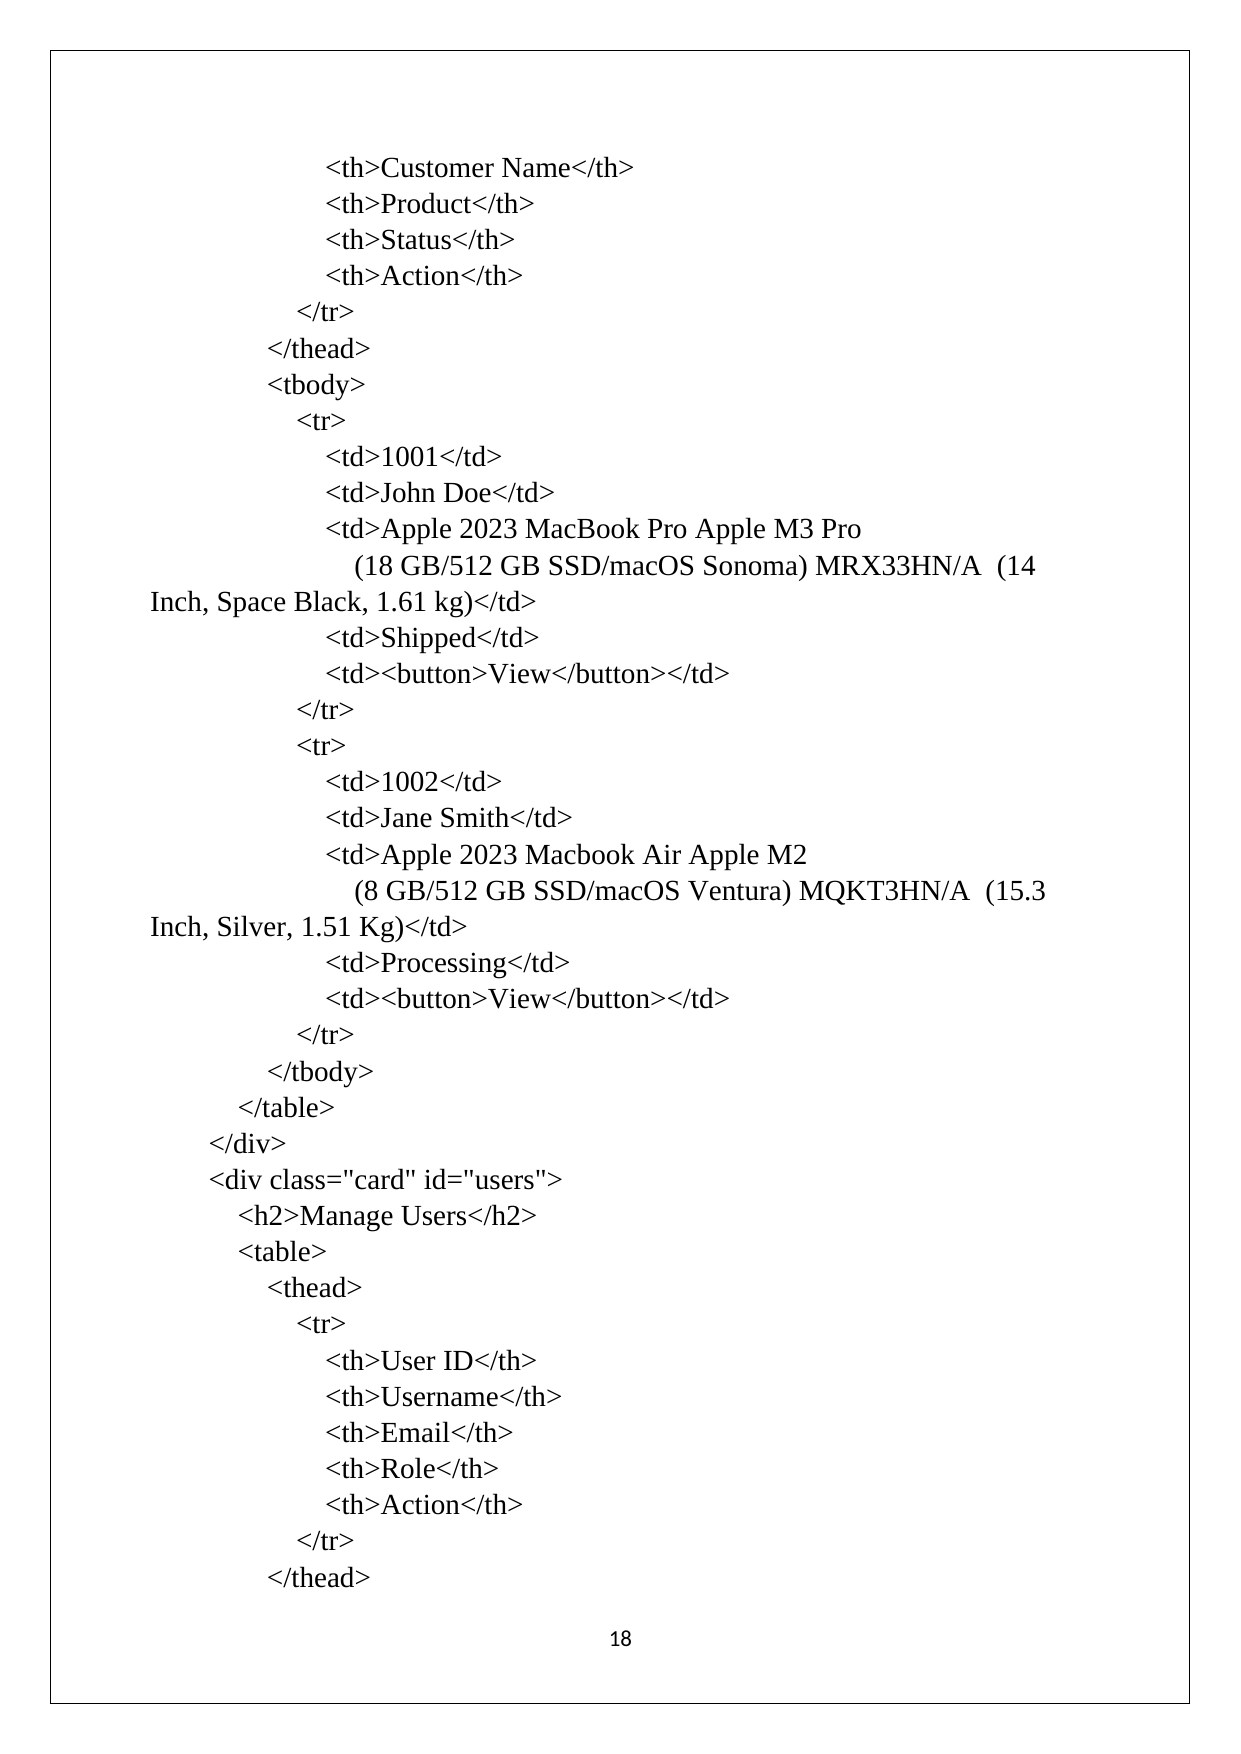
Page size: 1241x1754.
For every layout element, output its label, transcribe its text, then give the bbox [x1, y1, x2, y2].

text <table> [150, 1234, 1090, 1268]
text <td>Shipped</td> [150, 620, 1090, 653]
text <th>Email</th> [150, 1415, 1090, 1449]
text <td><button>View</button></td> [150, 981, 1090, 1015]
text </tr> [150, 1017, 1090, 1051]
text <th>Action</th> [150, 258, 1090, 292]
text </tbody> [150, 1054, 1090, 1087]
text <tbody> [150, 367, 1090, 400]
text <th>User ID</th> [150, 1343, 1090, 1376]
text </tr> [150, 294, 1090, 328]
text (8 GB/512 GB SSD/macOS Ventura) MQKT3HN/A (15.3 Inch, Silver, 1.51 Kg)</td> [150, 873, 1090, 943]
text <tr> [150, 728, 1090, 762]
text <h2>Manage Users</h2> [150, 1198, 1090, 1232]
text <td>Processing</td> [150, 945, 1090, 979]
text <td>1002</td> [150, 764, 1090, 798]
text </tr> [150, 692, 1090, 726]
text <td>Apple 2023 Macbook Air Apple M2 [150, 837, 1090, 870]
text </thead> [150, 1560, 1090, 1593]
text </thead> [150, 331, 1090, 364]
text </div> [150, 1126, 1090, 1159]
text <th>Product</th> [150, 186, 1090, 220]
text <td>Jane Smith</td> [150, 801, 1090, 834]
text <thead> [150, 1271, 1090, 1304]
text <td>1001</td> [150, 439, 1090, 473]
text <th>Action</th> [150, 1487, 1090, 1521]
text <tr> [150, 403, 1090, 437]
text </table> [150, 1090, 1090, 1123]
text <td>John Doe</td> [150, 475, 1090, 509]
text <td><button>View</button></td> [150, 656, 1090, 689]
text <tr> [150, 1307, 1090, 1340]
text <div class="card" id="users"> [150, 1162, 1090, 1196]
text <th>Status</th> [150, 222, 1090, 256]
text </tr> [150, 1523, 1090, 1557]
text <th>Customer Name</th> [150, 150, 1090, 183]
text <th>Username</th> [150, 1379, 1090, 1412]
text (18 GB/512 GB SSD/macOS Sonoma) MRX33HN/A (14 Inch, Space Black, 1.61 kg)</td> [150, 548, 1090, 617]
text <td>Apple 2023 MacBook Pro Apple M3 Pro [150, 511, 1090, 545]
text <th>Role</th> [150, 1451, 1090, 1485]
